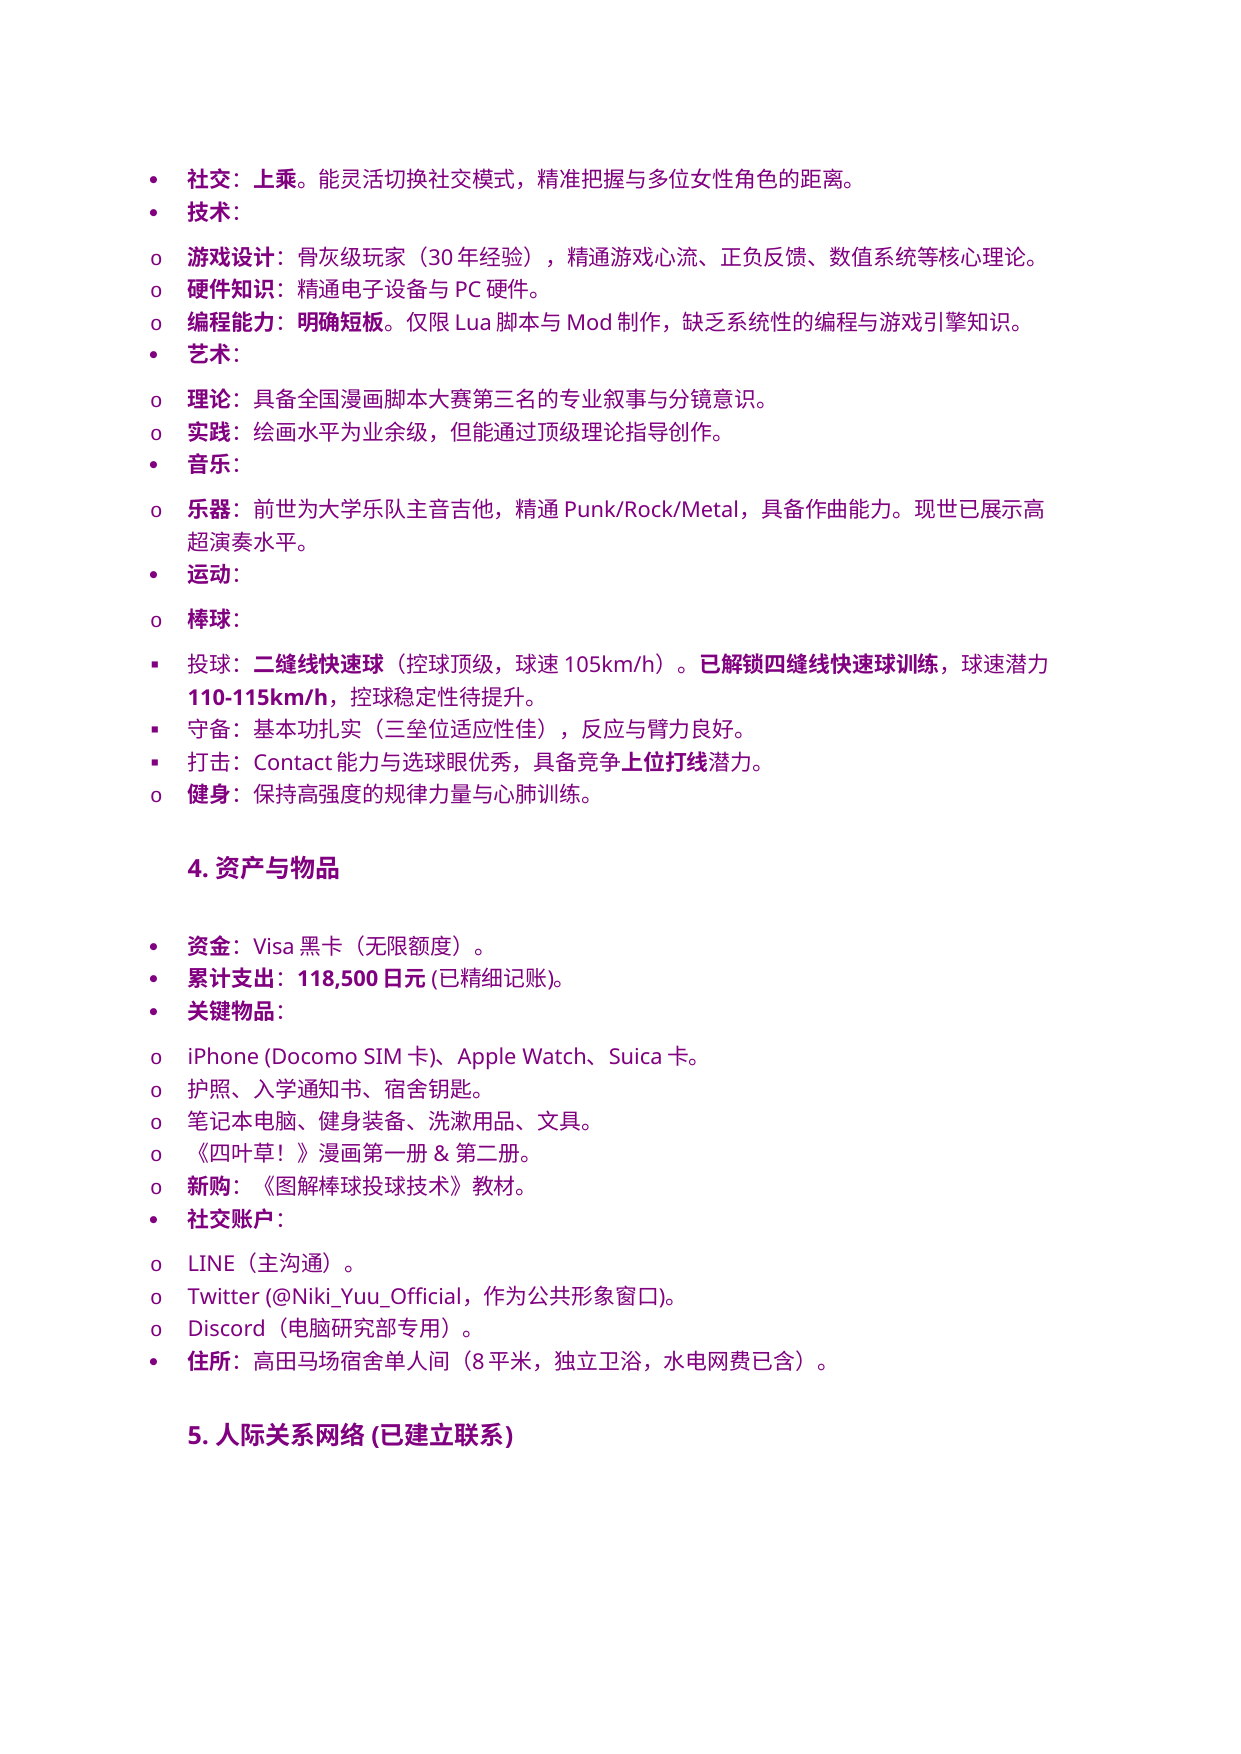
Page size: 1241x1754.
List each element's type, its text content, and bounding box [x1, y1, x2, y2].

list 艺术： [150, 337, 1053, 369]
list 关键物品： [150, 994, 1053, 1026]
list 乐器：前世为大学乐队主音吉他，精通Punk/Rock/Metal，具备作曲能力。现世已展示高超演奏水平。 [150, 492, 1053, 557]
list 投球：二缝线快速球（控球顶级，球速105km/h）。已解锁四缝线快速球训练，球速潜力110-115km/h，控球稳定性待提升。 [150, 647, 1053, 712]
list 理论：具备全国漫画脚本大赛第三名的专业叙事与分镜意识。 [150, 382, 1053, 414]
list 累计支出：118,500日元 (已精细记账)。 [150, 961, 1053, 994]
list 技术： [150, 194, 1053, 227]
list 住所：高田马场宿舍单人间（8平米，独立卫浴，水电网费已含）。 [150, 1344, 1053, 1376]
list 健身：保持高强度的规律力量与心肺训练。 [150, 777, 1053, 809]
list 资金：Visa黑卡（无限额度）。 [150, 929, 1053, 961]
list 社交：上乘。能灵活切换社交模式，精准把握与多位女性角色的距离。 [150, 162, 1053, 194]
list Twitter (@Niki_Yuu_Official，作为公共形象窗口)。 [150, 1279, 1053, 1311]
list 实践：绘画水平为业余级，但能通过顶级理论指导创作。 [150, 414, 1053, 447]
text 4. 资产与物品 [187, 834, 1053, 899]
list 新购：《图解棒球投球技术》教材。 [150, 1169, 1053, 1201]
list iPhone (Docomo SIM卡)、Apple Watch、Suica卡。 [150, 1039, 1053, 1071]
list 音乐： [150, 447, 1053, 479]
list 守备：基本功扎实（三垒位适应性佳），反应与臂力良好。 [150, 712, 1053, 744]
list 《四叶草！》漫画第一册 & 第二册。 [150, 1136, 1053, 1169]
list 打击：Contact能力与选球眼优秀，具备竞争上位打线潜力。 [150, 744, 1053, 777]
list Discord（电脑研究部专用）。 [150, 1311, 1053, 1344]
list 硬件知识：精通电子设备与PC硬件。 [150, 272, 1053, 304]
list 笔记本电脑、健身装备、洗漱用品、文具。 [150, 1104, 1053, 1136]
list 编程能力：明确短板。仅限Lua脚本与Mod制作，缺乏系统性的编程与游戏引擎知识。 [150, 304, 1053, 337]
list 运动： [150, 557, 1053, 589]
list 社交账户： [150, 1201, 1053, 1234]
list LINE（主沟通）。 [150, 1246, 1053, 1279]
list 游戏设计：骨灰级玩家（30年经验），精通游戏心流、正负反馈、数值系统等核心理论。 [150, 239, 1053, 272]
list 护照、入学通知书、宿舍钥匙。 [150, 1071, 1053, 1104]
text 5. 人际关系网络 (已建立联系) [187, 1401, 1053, 1466]
list 棒球： [150, 602, 1053, 634]
